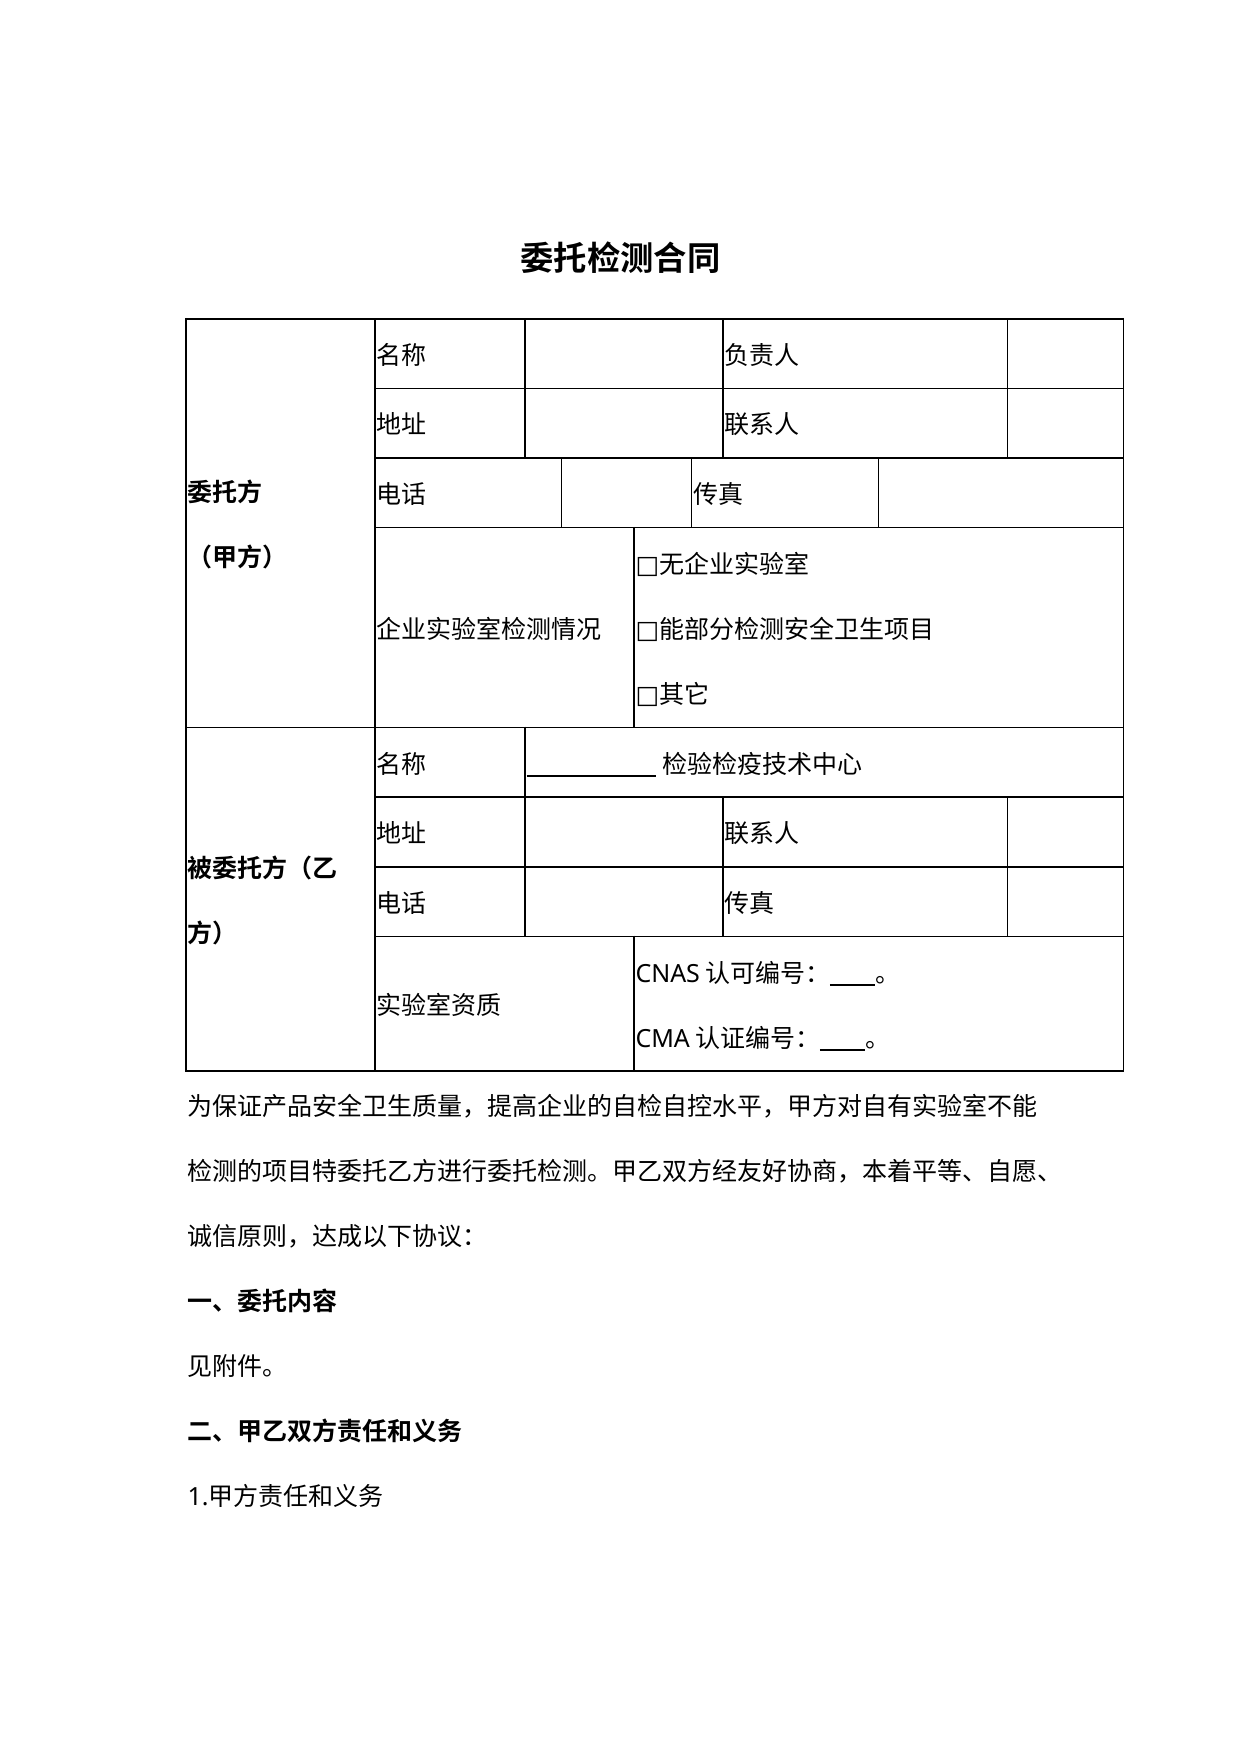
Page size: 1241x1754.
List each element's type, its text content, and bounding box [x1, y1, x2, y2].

text 为保证产品安全卫生质量，提高企业的自检自控水平，甲方对自有实验室不能检测的项目特委托乙方进行委托检测。甲乙双方经友好协商，本着平等、自愿、诚信原则，达成以下协议： [187, 1072, 1053, 1267]
subtitle 二、甲乙双方责任和义务 [187, 1397, 1053, 1462]
table_cell 联系人 [724, 798, 1007, 866]
table_cell 检验检疫技术中心 [526, 728, 1123, 796]
table_cell [526, 798, 722, 866]
text 见附件。 [187, 1332, 1053, 1397]
text 1.甲方责任和义务 [187, 1462, 1053, 1527]
table_cell 地址 [376, 798, 524, 866]
table_cell CNAS认可编号： 。 CMA认证编号： 。 [635, 937, 1123, 1070]
table_cell 企业实验室检测情况 [376, 528, 633, 727]
table_cell [526, 868, 722, 936]
subtitle 一、委托内容 [187, 1267, 1053, 1332]
table_header 负责人 [724, 320, 1007, 387]
table_cell [1008, 798, 1123, 866]
table_header [1008, 320, 1123, 387]
table_header 委托方 （甲方） [187, 320, 374, 727]
table_cell [879, 459, 1123, 527]
table_cell 被委托方（乙方） [187, 728, 374, 1070]
table_cell □无企业实验室 □能部分检测安全卫生项目 □其它 [635, 528, 1123, 727]
table_cell 传真 [724, 868, 1007, 936]
table_cell 联系人 [724, 389, 1007, 457]
table_cell 地址 [376, 389, 524, 457]
table_header [526, 320, 722, 387]
table_cell 传真 [692, 459, 878, 527]
table_cell [562, 459, 691, 527]
table_cell [526, 389, 722, 457]
table_header 名称 [376, 320, 524, 387]
table_cell 实验室资质 [376, 937, 633, 1070]
table_cell 电话 [376, 868, 524, 936]
table_cell 名称 [376, 728, 524, 796]
table_cell [1008, 868, 1123, 936]
table_cell 电话 [376, 459, 561, 527]
table_cell [1008, 389, 1123, 457]
subtitle 委托检测合同 [187, 224, 1053, 289]
